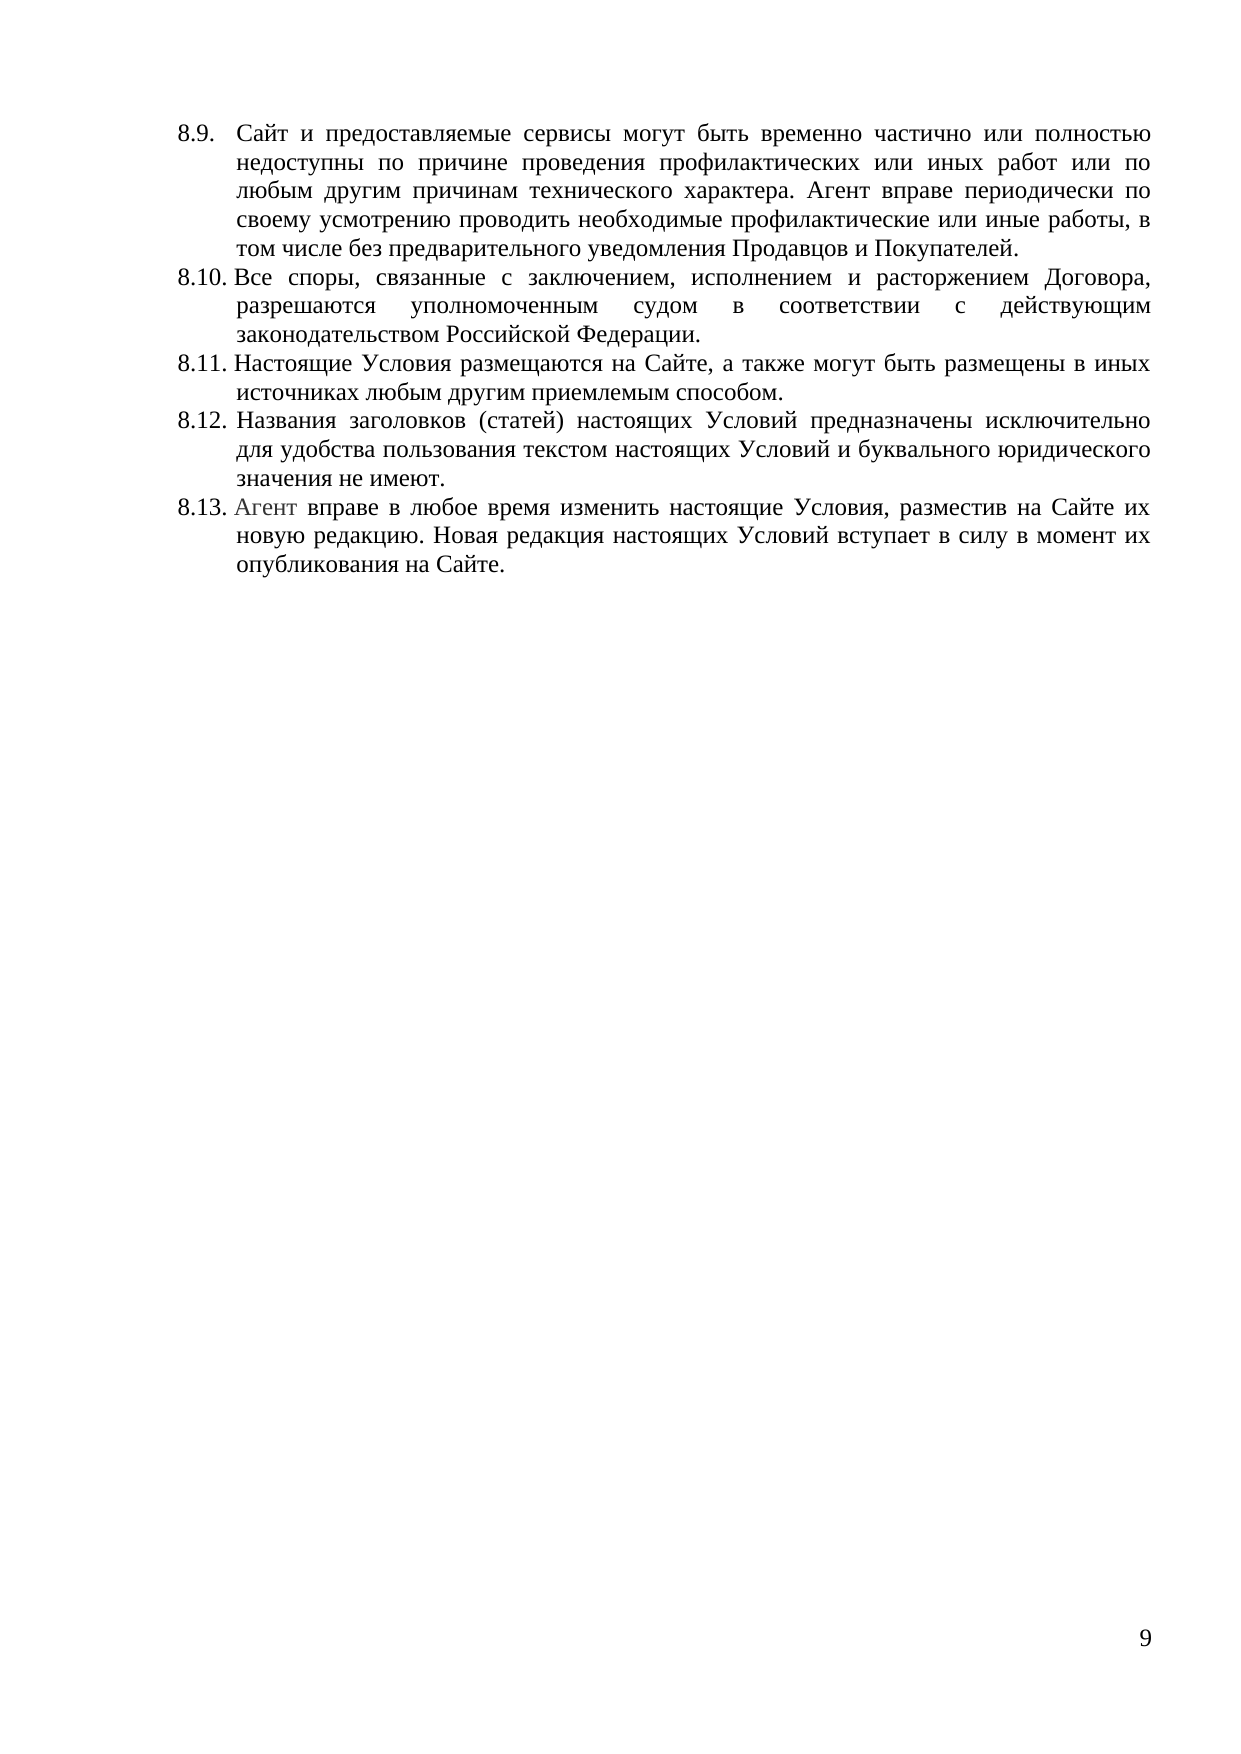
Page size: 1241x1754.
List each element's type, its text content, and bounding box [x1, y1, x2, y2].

list Сайт и предоставляемые сервисы могут быть временно частично или полностью недоступны по причине проведения профилактических или иных работ или по любым другим причинам технического характера. Агент вправе периодически по своему усмотрению проводить необходимые профилактические или иные работы, в том числе без предварительного уведомления Продавцов и Покупателей. [177, 118, 1152, 262]
list Все споры, связанные с заключением, исполнением и расторжением Договора, разрешаются уполномоченным судом в соответствии с действующим законодательством Российской Федерации. [177, 262, 1152, 348]
list Названия заголовков (статей) настоящих Условий предназначены исключительно для удобства пользования текстом настоящих Условий и буквального юридического значения не имеют. [177, 406, 1152, 492]
list Агент вправе в любое время изменить настоящие Условия, разместив на Сайте их новую редакцию. Новая редакция настоящих Условий вступает в силу в момент их опубликования на Сайте. [177, 492, 1152, 578]
list Настоящие Условия размещаются на Сайте, а также могут быть размещены в иных источниках любым другим приемлемым способом. [177, 348, 1152, 406]
